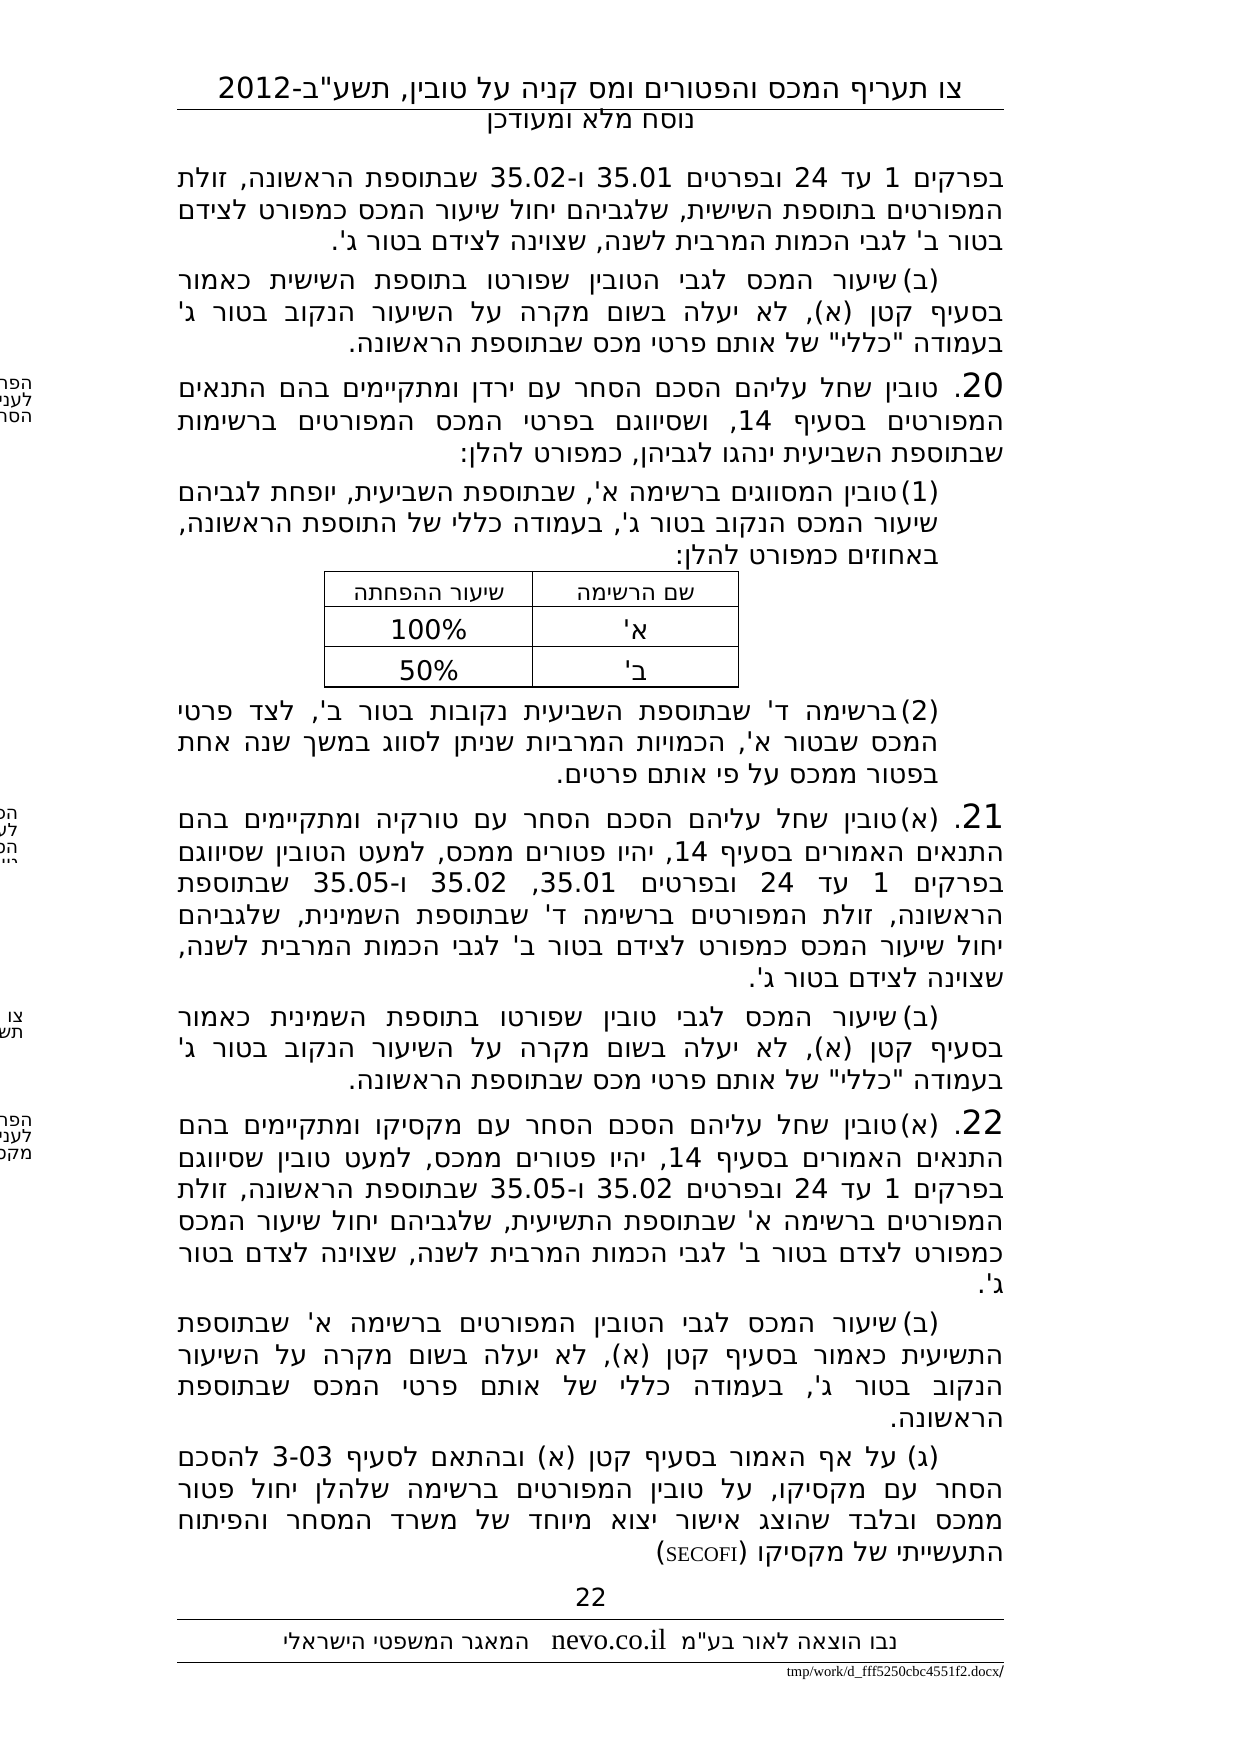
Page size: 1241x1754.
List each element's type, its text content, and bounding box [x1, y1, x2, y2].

text (2) ברשימה ד' שבתוספת השביעית נקובות בטור ב', לצד פרטי המכס שבטור א', הכמויות המרביות שניתן לסווג במשך שנה אחת בפטור ממכס על פי אותם פרטים. [177, 695, 939, 789]
text (ב) שיעור המכס לגבי הטובין שפורטו בתוספת השישית כאמור בסעיף קטן (א), לא יעלה בשום מקרה על השיעור הנקוב בטור ג' בעמודה "כללי" של אותם פרטי מכס שבתוספת הראשונה. [177, 264, 1004, 359]
text 21. (א) טובין שחל עליהם הסכם הסחר עם טורקיה ומתקיימים בהם התנאים האמורים בסעיף 14, יהיו פטורים ממכס, למעט הטובין שסיווגם בפרקים 1 עד 24 ובפרטים 35.01, 35.02 ו-35.05 שבתוספת הראשונה, זולת המפורטים ברשימה ד' שבתוספת השמינית, שלגביהם יחול שיעור המכס כמפורט לצידם בטור ב' לגבי הכמות המרבית לשנה, שצוינה לצידם בטור ג'. [177, 797, 1004, 994]
table_cell 50% [325, 647, 532, 686]
text (ב) שיעור המכס לגבי הטובין המפורטים ברשימה א' שבתוספת התשיעית כאמור בסעיף קטן (א), לא יעלה בשום מקרה על השיעור הנקוב בטור ג', בעמודה כללי של אותם פרטי המכס שבתוספת הראשונה. [177, 1308, 1004, 1434]
table_header שם הרשימה [533, 572, 738, 606]
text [177, 162, 1004, 257]
table_cell א' [533, 607, 738, 646]
text 22. (א) טובין שחל עליהם הסכם הסחר עם מקסיקו ומתקיימים בהם התנאים האמורים בסעיף 14, יהיו פטורים ממכס, למעט טובין שסיווגם בפרקים 1 עד 24 ובפרטים 35.02 ו-35.05 שבתוספת הראשונה, זולת המפורטים ברשימה א' שבתוספת התשיעית, שלגביהם יחול שיעור המכס כמפורט לצדם בטור ב' לגבי הכמות המרבית לשנה, שצוינה לצדם בטור ג'. [177, 1103, 1004, 1300]
table_cell 100% [325, 607, 532, 646]
table_cell ב' [533, 647, 738, 686]
text (ב) שיעור המכס לגבי טובין שפורטו בתוספת השמינית כאמור בסעיף קטן (א), לא יעלה בשום מקרה על השיעור הנקוב בטור ג' בעמודה "כללי" של אותם פרטי מכס שבתוספת הראשונה. [177, 1001, 1004, 1096]
text (ג) על אף האמור בסעיף קטן (א) ובהתאם לסעיף 3-03 להסכם הסחר עם מקסיקו, על טובין המפורטים ברשימה שלהלן יחול פטור ממכס ובלבד שהוצג אישור יצוא מיוחד של משרד המסחר והפיתוח התעשייתי של מקסיקו (SECOFI) [177, 1441, 1004, 1568]
table_header שיעור ההפחתה [325, 572, 532, 606]
text (1) טובין המסווגים ברשימה א', שבתוספת השביעית, יופחת לגביהם שיעור המכס הנקוב בטור ג', בעמודה כללי של התוספת הראשונה, באחוזים כמפורט להלן: [177, 476, 939, 571]
text 20. טובין שחל עליהם הסכם הסחר עם ירדן ומתקיימים בהם התנאים המפורטים בסעיף 14, ושסיווגם בפרטי המכס המפורטים ברשימות שבתוספת השביעית ינהגו לגביהן, כמפורט להלן: [177, 367, 1004, 469]
